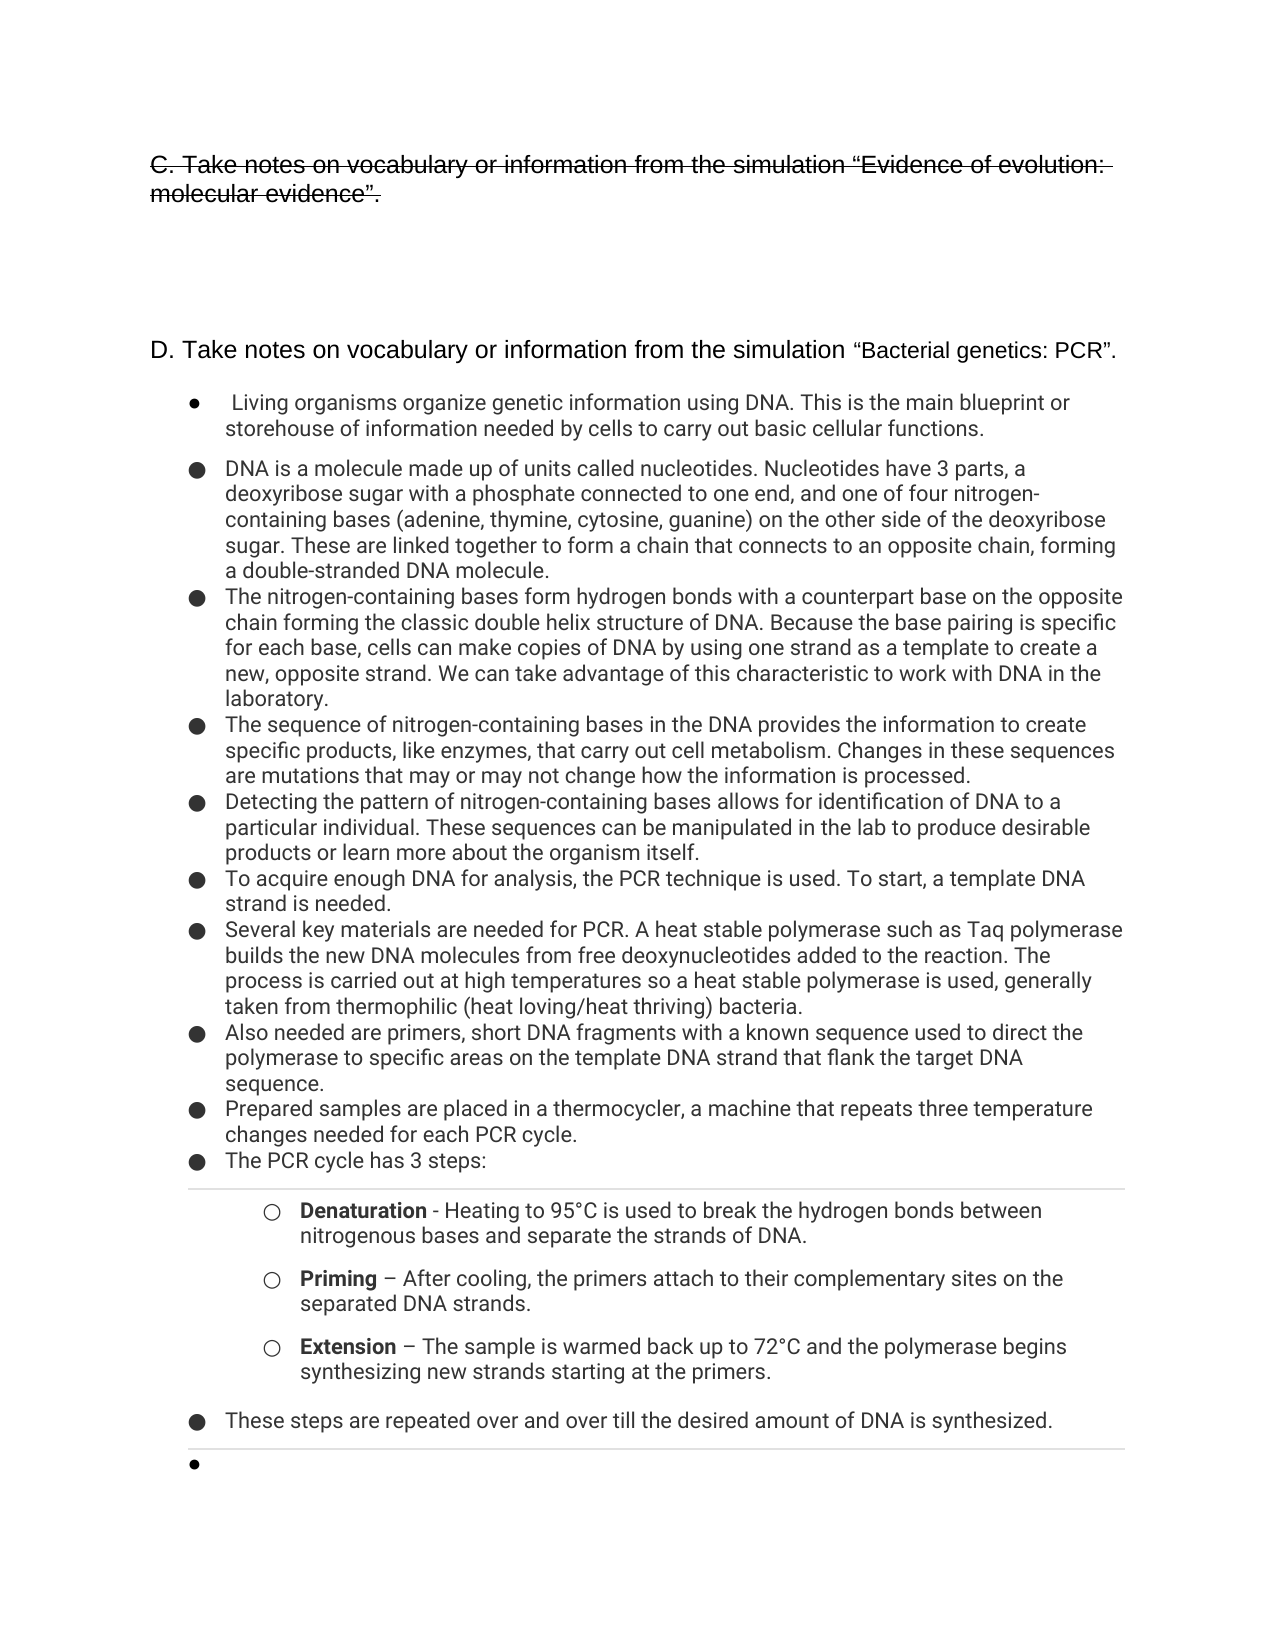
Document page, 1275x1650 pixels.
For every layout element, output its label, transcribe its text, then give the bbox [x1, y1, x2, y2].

list Extension – The sample is warmed back up to 72°C and the polymerase begins synthesizing new strands starting at the primers. [262, 1325, 1125, 1393]
list Priming – After cooling, the primers attach to their complementary sites on the separated DNA strands. [262, 1257, 1125, 1325]
list Prepared samples are placed in a thermocycler, a machine that repeats three temperature changes needed for each PCR cycle. [187, 1097, 1125, 1148]
list The nitrogen-containing bases form hydrogen bonds with a counterpart base on the opposite chain forming the classic double helix structure of DNA. Because the base pairing is specific for each base, cells can make copies of DNA by using one strand as a template to create a new, opposite strand. We can take advantage of this characteristic to work with DNA in the laboratory. [187, 584, 1125, 712]
list To acquire enough DNA for analysis, the PCR technique is used. To start, a template DNA strand is needed. [187, 866, 1125, 917]
list Also needed are primers, short DNA fragments with a known sequence used to direct the polymerase to specific areas on the template DNA strand that flank the target DNA sequence. [187, 1020, 1125, 1097]
list Denaturation - Heating to 95°C is used to break the hydrogen bonds between nitrogenous bases and separate the strands of DNA. [262, 1190, 1125, 1257]
list The sequence of nitrogen-containing bases in the DNA provides the information to create specific products, like enzymes, that carry out cell metabolism. Changes in these sequences are mutations that may or may not change how the information is processed. [187, 712, 1125, 789]
list Detecting the pattern of nitrogen-containing bases allows for identification of DNA to a particular individual. These sequences can be manipulated in the lab to produce desirable products or learn more about the organism itself. [187, 789, 1125, 866]
list DNA is a molecule made up of units called nucleotides. Nucleotides have 3 parts, a deoxyribose sugar with a phosphate connected to one end, and one of four nitrogen-containing bases (adenine, thymine, cytosine, guanine) on the other side of the deoxyribose sugar. These are linked together to form a chain that connects to an opposite chain, forming a double-stranded DNA molecule. [187, 441, 1125, 584]
list Several key materials are needed for PCR. A heat stable polymerase such as Taq polymerase builds the new DNA molecules from free deoxynucleotides added to the reaction. The process is carried out at high temperatures so a heat stable polymerase is used, generally taken from thermophilic (heat loving/heat thriving) bacteria. [187, 917, 1125, 1020]
list Living organisms organize genetic information using DNA. This is the main blueprint or storehouse of information needed by cells to carry out basic cellular functions. [187, 389, 1125, 441]
list The PCR cycle has 3 steps: [187, 1148, 1125, 1189]
list These steps are repeated over and over till the desired amount of DNA is synthesized. [187, 1393, 1125, 1450]
text C. Take notes on vocabulary or information from the simulation “Evidence of evolution: molecular evidence”. [150, 150, 1125, 207]
text D. Take notes on vocabulary or information from the simulation “Bacterial genetics: PCR”. [150, 335, 1125, 364]
